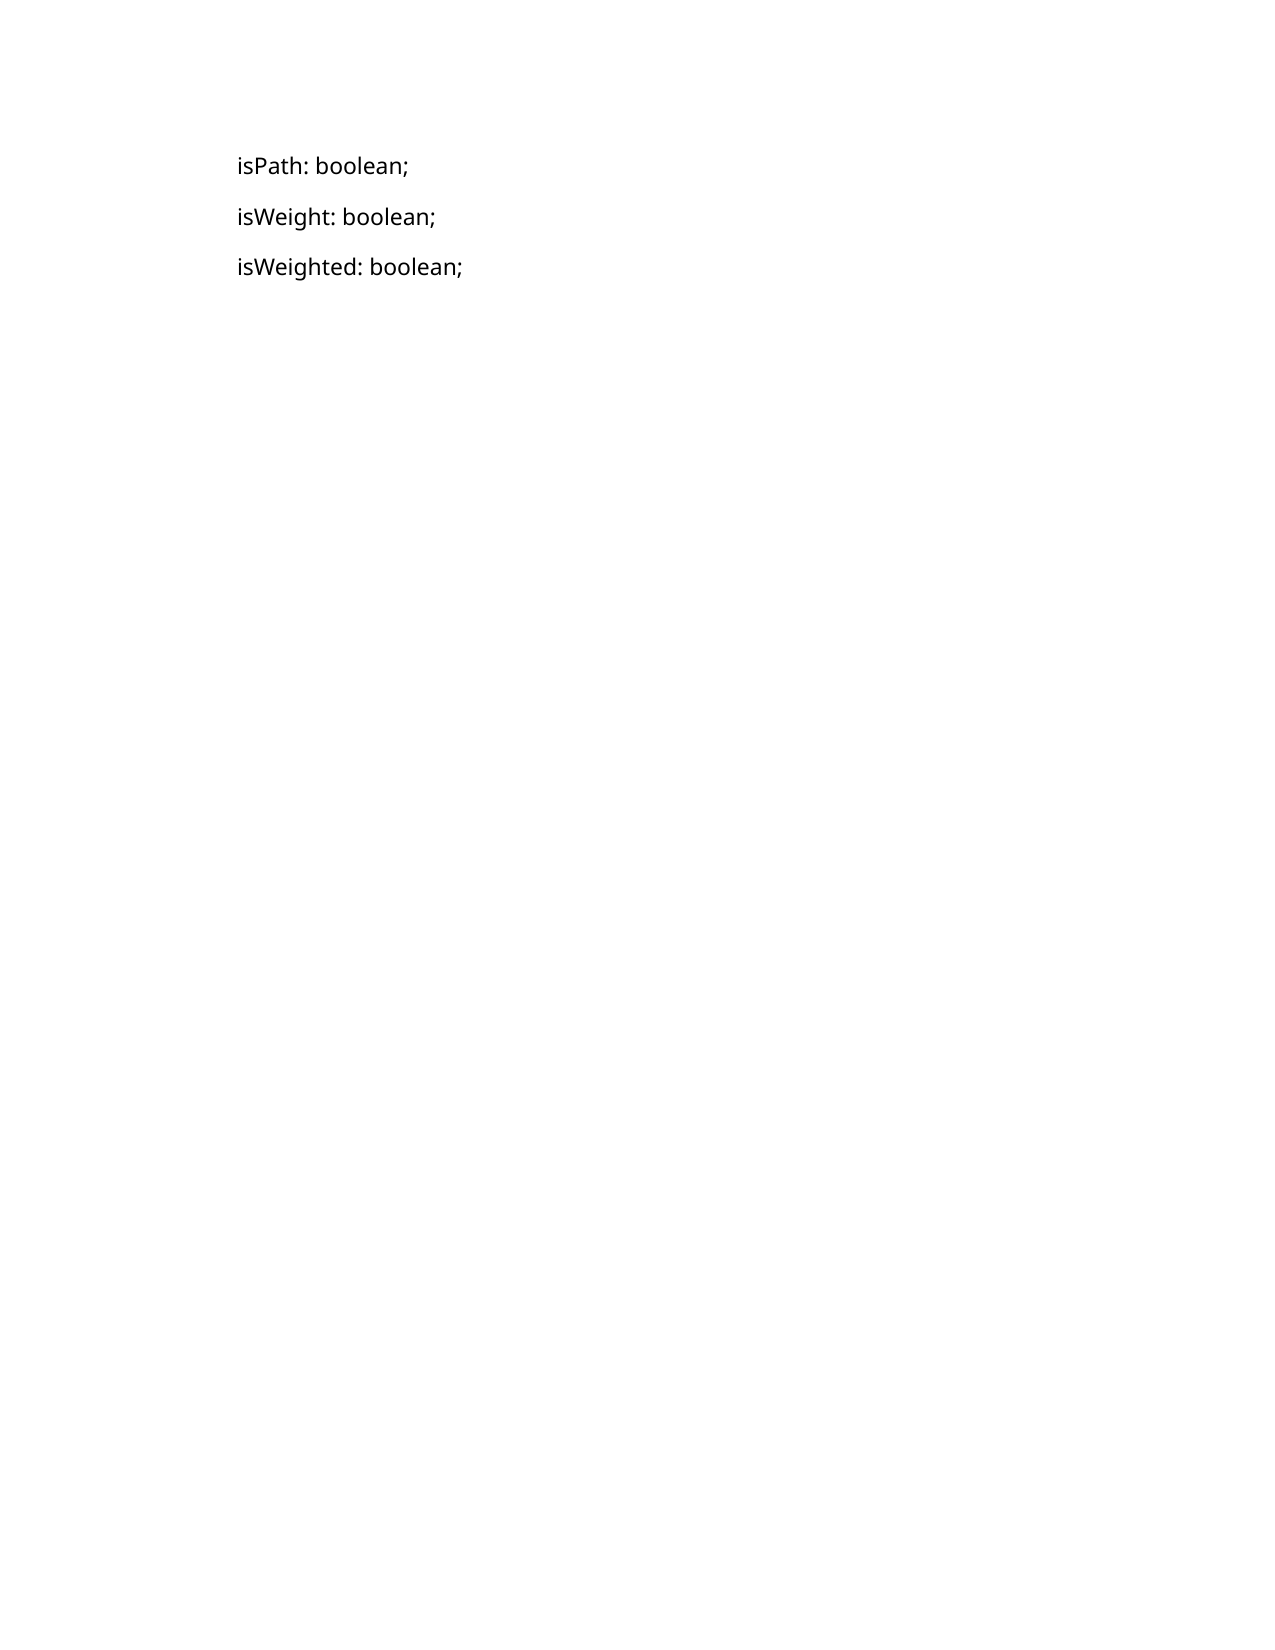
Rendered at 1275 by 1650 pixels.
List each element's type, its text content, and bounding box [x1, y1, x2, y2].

text isPath: boolean; [225, 150, 1125, 181]
text isWeighted: boolean; [225, 251, 1125, 282]
text isWeight: boolean; [225, 200, 1125, 232]
